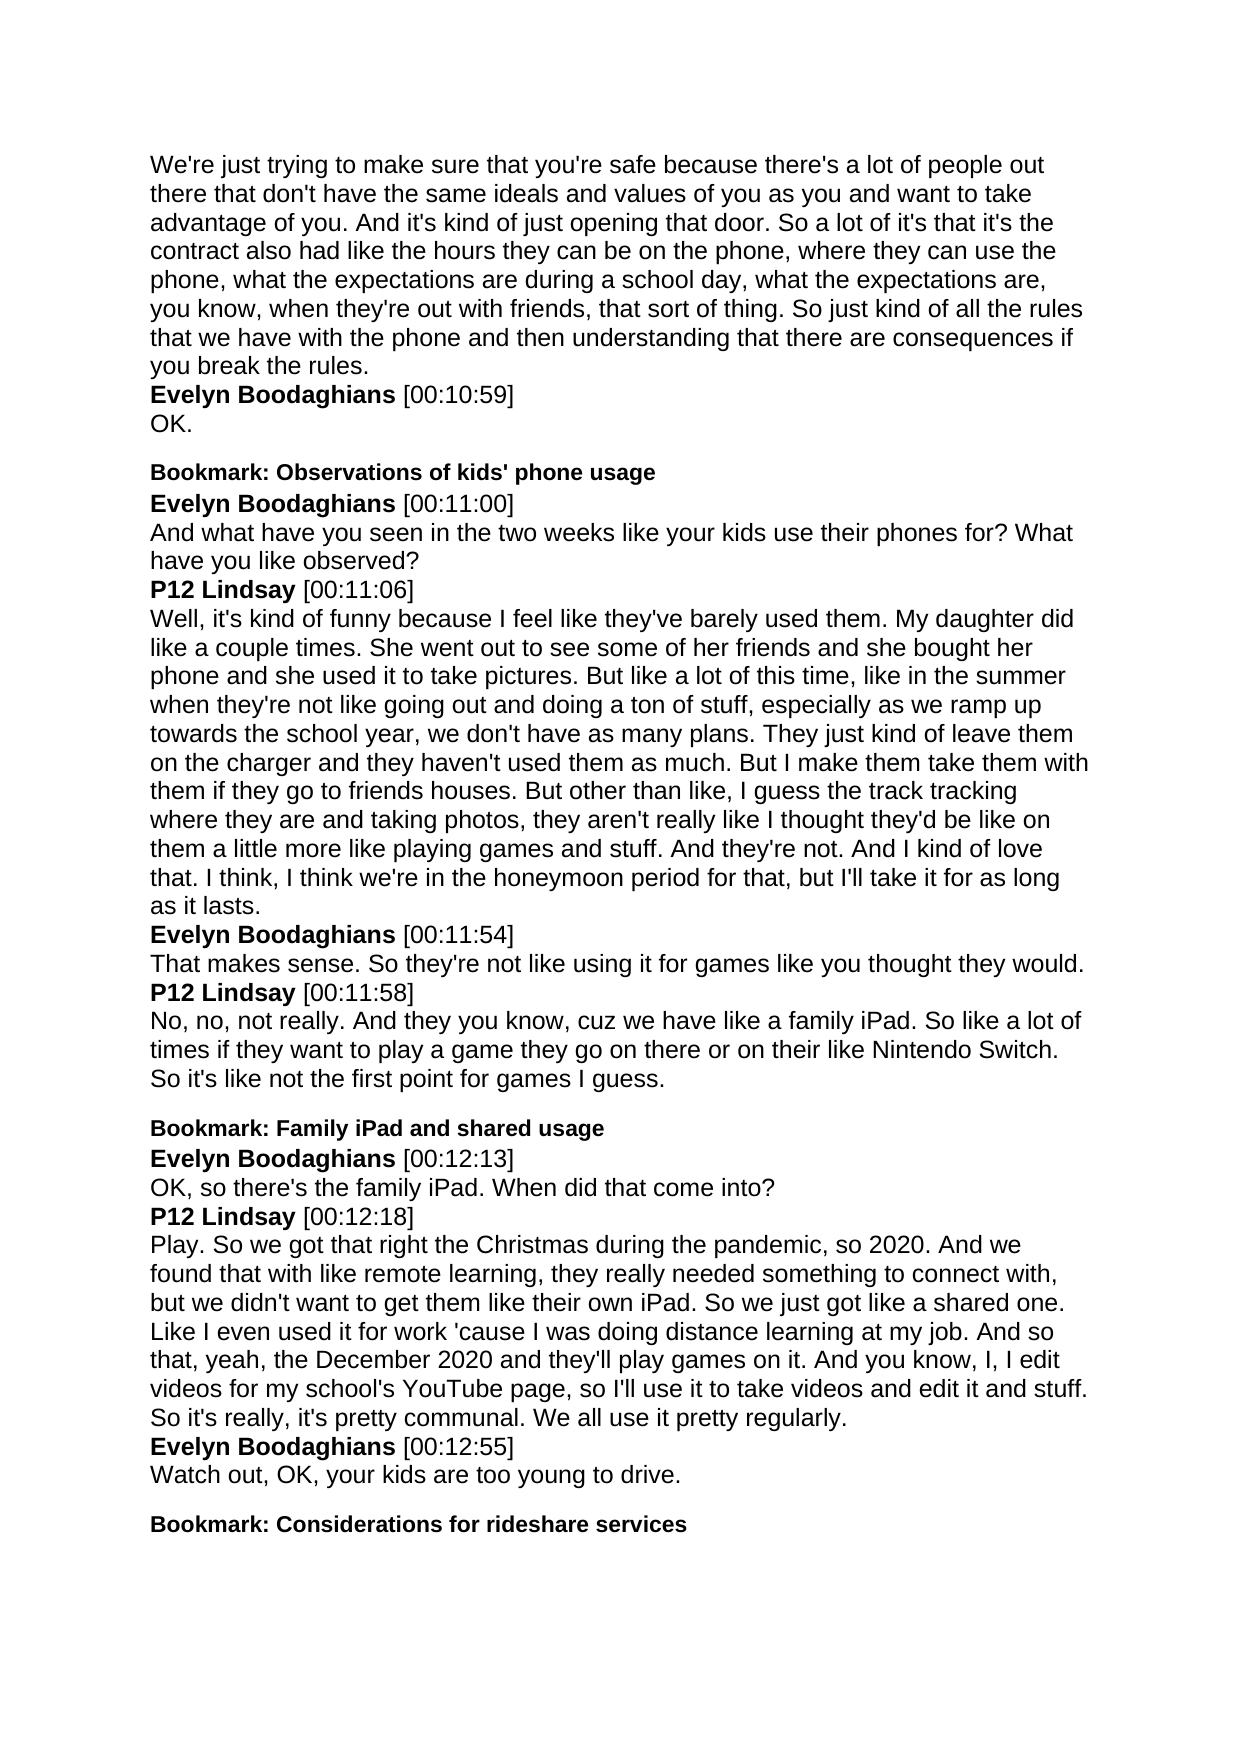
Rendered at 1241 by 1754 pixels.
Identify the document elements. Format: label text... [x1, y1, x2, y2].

text Bookmark: Observations of kids' phone usage [150, 459, 1090, 486]
text Bookmark: Family iPad and shared usage [150, 1114, 1090, 1141]
text Bookmark: Considerations for rideshare services [150, 1511, 1090, 1537]
